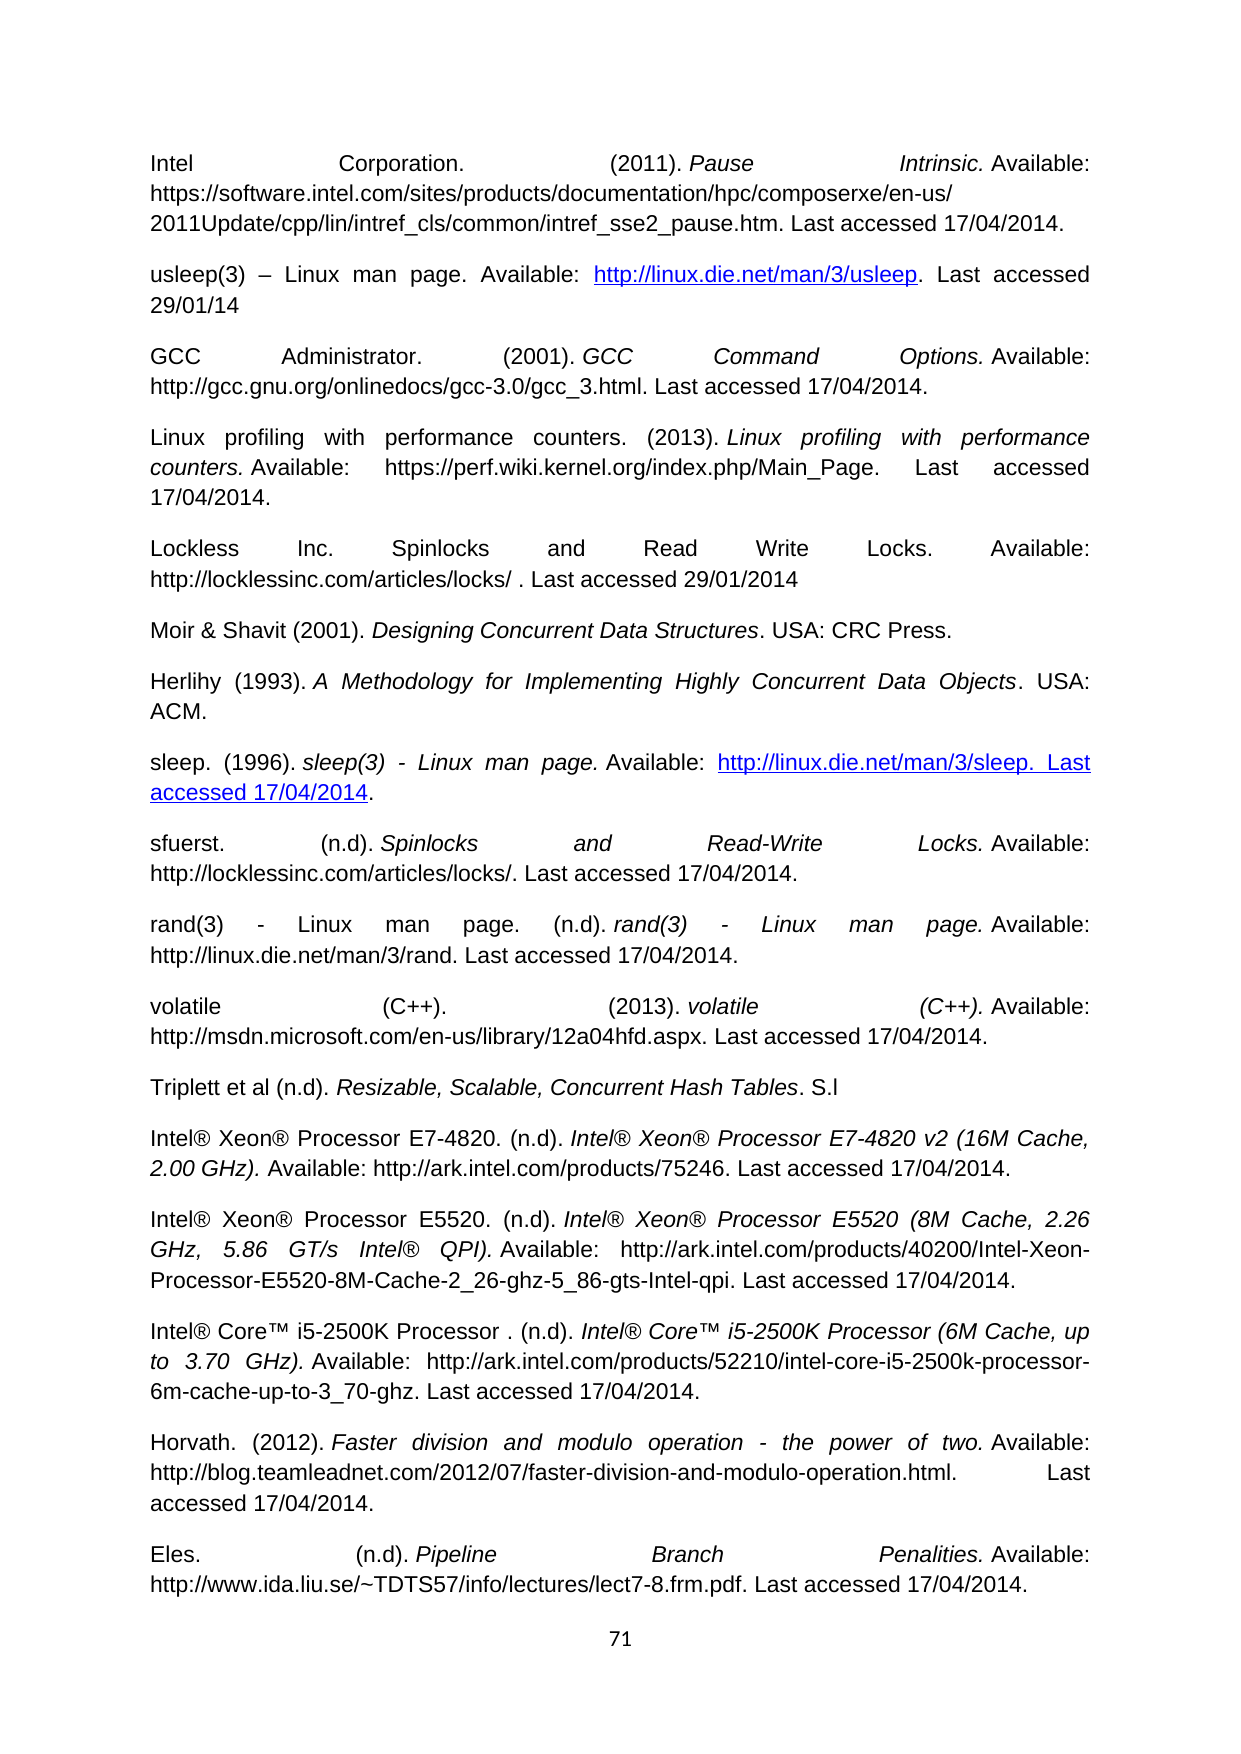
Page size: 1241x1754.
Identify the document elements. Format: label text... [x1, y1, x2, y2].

text Herlihy (1993). A Methodology for Implementing Highly Concurrent Data Objects. USA: ACM. [150, 668, 1090, 724]
text Moir & Shavit (2001). Designing Concurrent Data Structures. USA: CRC Press. [150, 617, 1090, 643]
text Linux profiling with performance counters. (2013). Linux profiling with performance counters. Available: https://perf.wiki.kernel.org/index.php/Main_Page. Last accessed 17/04/2014. [150, 424, 1090, 511]
text volatile (C++). (2013). volatile (C++). Available: http://msdn.microsoft.com/en-us/library/12a04hfd.aspx. Last accessed 17/04/2014. [150, 993, 1090, 1049]
text sleep. (1996). sleep(3) - Linux man page. Available: http://linux.die.net/man/3/sleep. Last accessed 17/04/2014. [150, 749, 1090, 806]
text Eles. (n.d). Pipeline Branch Penalities. Available: http://www.ida.liu.se/~TDTS57/info/lectures/lect7-8.frm.pdf. Last accessed 17/04/2014. [150, 1541, 1090, 1597]
text sfuerst. (n.d). Spinlocks and Read-Write Locks. Available: http://locklessinc.com/articles/locks/. Last accessed 17/04/2014. [150, 830, 1090, 887]
text Intel® Xeon® Processor E5520. (n.d). Intel® Xeon® Processor E5520 (8M Cache, 2.26 GHz, 5.86 GT/s Intel® QPI). Available: http://ark.intel.com/products/40200/Intel-Xeon-Processor-E5520-8M-Cache-2_26-ghz-5_86-gts-Intel-qpi. Last accessed 17/04/2014. [150, 1206, 1090, 1293]
text Horvath. (2012). Faster division and modulo operation - the power of two. Available: http://blog.teamleadnet.com/2012/07/faster-division-and-modulo-operation.html. Last accessed 17/04/2014. [150, 1429, 1090, 1516]
text usleep(3) – Linux man page. Available: http://linux.die.net/man/3/usleep. Last accessed 29/01/14 [150, 261, 1090, 318]
text GCC Administrator. (2001). GCC Command Options. Available: http://gcc.gnu.org/onlinedocs/gcc-3.0/gcc_3.html. Last accessed 17/04/2014. [150, 343, 1090, 399]
text Lockless Inc. Spinlocks and Read Write Locks. Available: http://locklessinc.com/articles/locks/ . Last accessed 29/01/2014 [150, 535, 1090, 592]
text Triplett et al (n.d). Resizable, Scalable, Concurrent Hash Tables. S.l [150, 1074, 1090, 1100]
text Intel® Xeon® Processor E7-4820. (n.d). Intel® Xeon® Processor E7-4820 v2 (16M Cache, 2.00 GHz). Available: http://ark.intel.com/products/75246. Last accessed 17/04/2014. [150, 1125, 1090, 1182]
text rand(3) - Linux man page. (n.d). rand(3) - Linux man page. Available: http://linux.die.net/man/3/rand. Last accessed 17/04/2014. [150, 911, 1090, 968]
text Intel® Core™ i5-2500K Processor . (n.d). Intel® Core™ i5-2500K Processor (6M Cache, up to 3.70 GHz). Available: http://ark.intel.com/products/52210/intel-core-i5-2500k-processor-6m-cache-up-to-3_70-ghz. Last accessed 17/04/2014. [150, 1318, 1090, 1404]
text Intel Corporation. (2011). Pause Intrinsic. Available: https://software.intel.com/sites/products/documentation/hpc/composerxe/en-us/2011Update/cpp/lin/intref_cls/common/intref_sse2_pause.htm. Last accessed 17/04/2014. [150, 150, 1090, 237]
